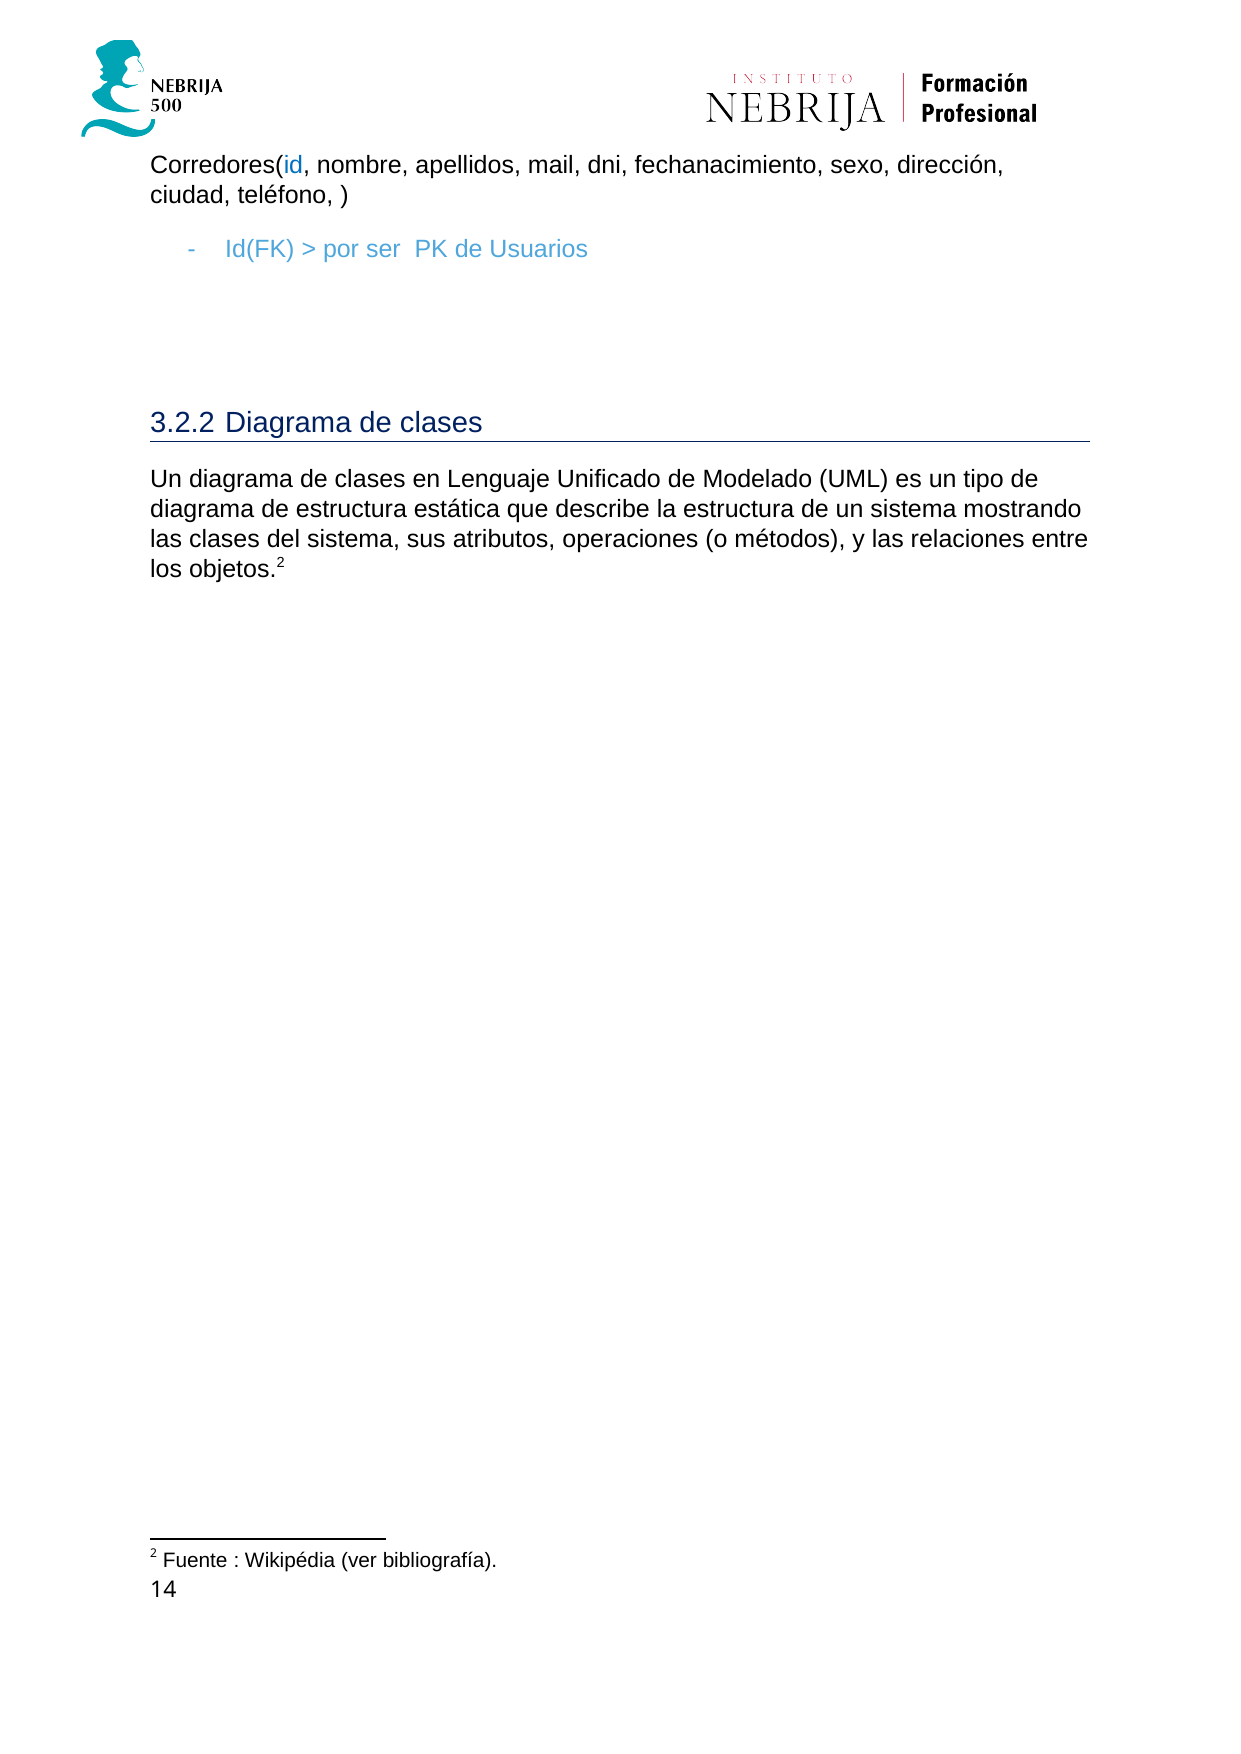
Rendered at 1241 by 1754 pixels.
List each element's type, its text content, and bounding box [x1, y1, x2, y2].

list Id(FK) > por ser PK de Usuarios [187, 231, 1090, 265]
text Corredores(id, nombre, apellidos, mail, dni, fechanacimiento, sexo, dirección, ciudad, teléfono, ) [150, 150, 1090, 209]
picture [81, 40, 223, 137]
picture [706, 73, 1036, 131]
subtitle Diagrama de clases [150, 405, 1090, 441]
text Un diagrama de clases en Lenguaje Unificado de Modelado (UML) es un tipo de diagrama de estructura estática que describe la estructura de un sistema mostrando las clases del sistema, sus atributos, operaciones (o métodos), y las relaciones entre los objetos. [150, 464, 1090, 583]
